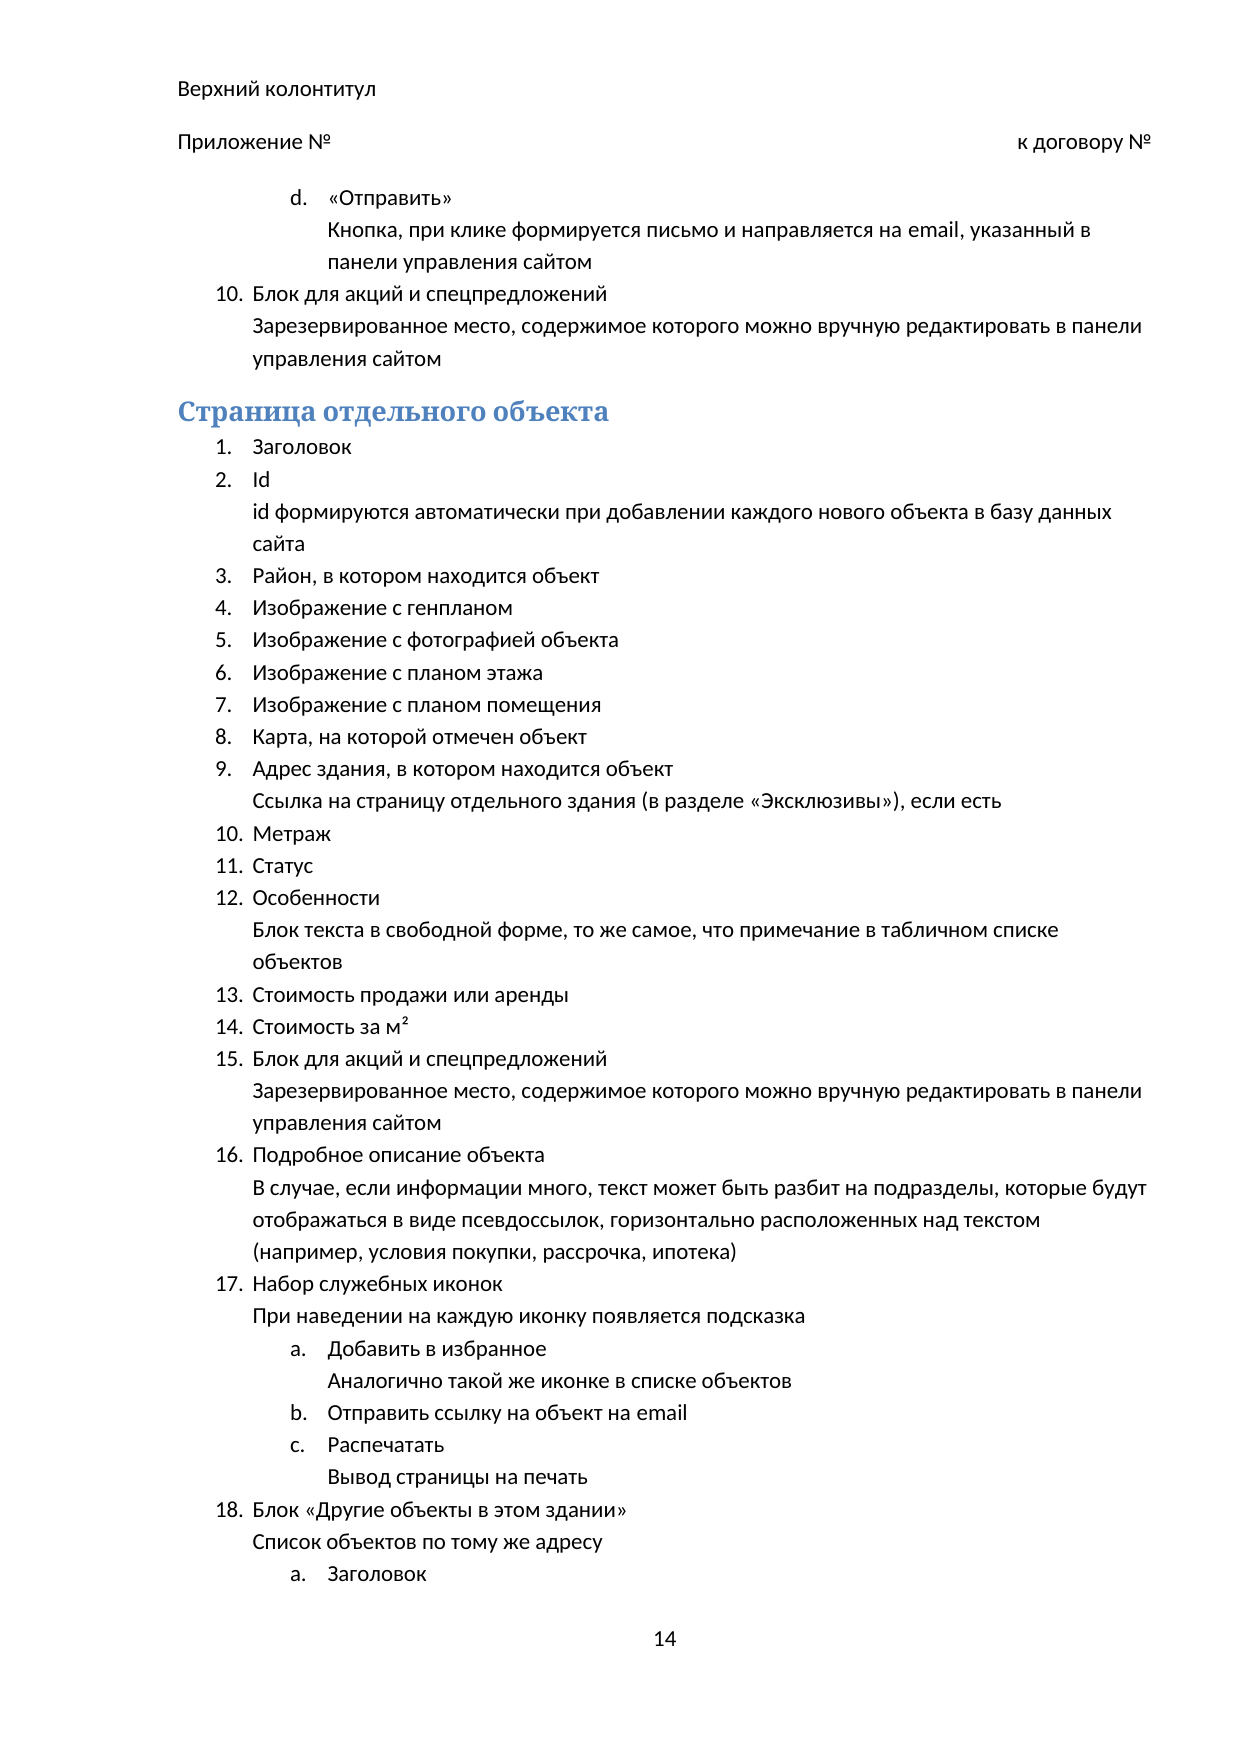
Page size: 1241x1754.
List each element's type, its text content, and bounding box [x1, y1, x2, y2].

list Заголовок [215, 432, 1152, 461]
list Район, в котором находится объект [215, 561, 1152, 589]
list Карта, на которой отмечен объект [215, 722, 1152, 750]
list Изображение с планом помещения [215, 690, 1152, 718]
subtitle Страница отдельного объекта [177, 397, 1152, 428]
list Id id формируются автоматически при добавлении каждого нового объекта в базу данных сайта [215, 465, 1152, 557]
list Набор служебных иконок При наведении на каждую иконку появляется подсказка [215, 1269, 1152, 1329]
list Особенности Блок текста в свободной форме, то же самое, что примечание в табличном списке объектов [215, 883, 1152, 976]
list «Отправить» Кнопка, при клике формируется письмо и направляется на email, указанный в панели управления сайтом [290, 183, 1152, 275]
list Изображение с генпланом [215, 593, 1152, 621]
list Адрес здания, в котором находится объект Ссылка на страницу отдельного здания (в разделе «Эксклюзивы»), если есть [215, 754, 1152, 814]
list Стоимость продажи или аренды [215, 980, 1152, 1008]
list Изображение с планом этажа [215, 658, 1152, 686]
list Стоимость за м² [215, 1012, 1152, 1040]
list Блок для акций и спецпредложений Зарезервированное место, содержимое которого можно вручную редактировать в панели управления сайтом [215, 279, 1152, 372]
list Метраж [215, 819, 1152, 847]
list Распечатать Вывод страницы на печать [290, 1430, 1152, 1491]
list Заголовок [290, 1559, 1152, 1587]
list Добавить в избранное Аналогично такой же иконке в списке объектов [290, 1334, 1152, 1394]
list Отправить ссылку на объект на email [290, 1398, 1152, 1426]
list Статус [215, 851, 1152, 879]
list Блок «Другие объекты в этом здании» Список объектов по тому же адресу [215, 1495, 1152, 1555]
list Блок для акций и спецпредложений Зарезервированное место, содержимое которого можно вручную редактировать в панели управления сайтом [215, 1044, 1152, 1136]
list Изображение с фотографией объекта [215, 626, 1152, 654]
list Подробное описание объекта В случае, если информации много, текст может быть разбит на подразделы, которые будут отображаться в виде псевдоссылок, горизонтально расположенных над текстом (например, условия покупки, рассрочка, ипотека) [215, 1141, 1152, 1265]
